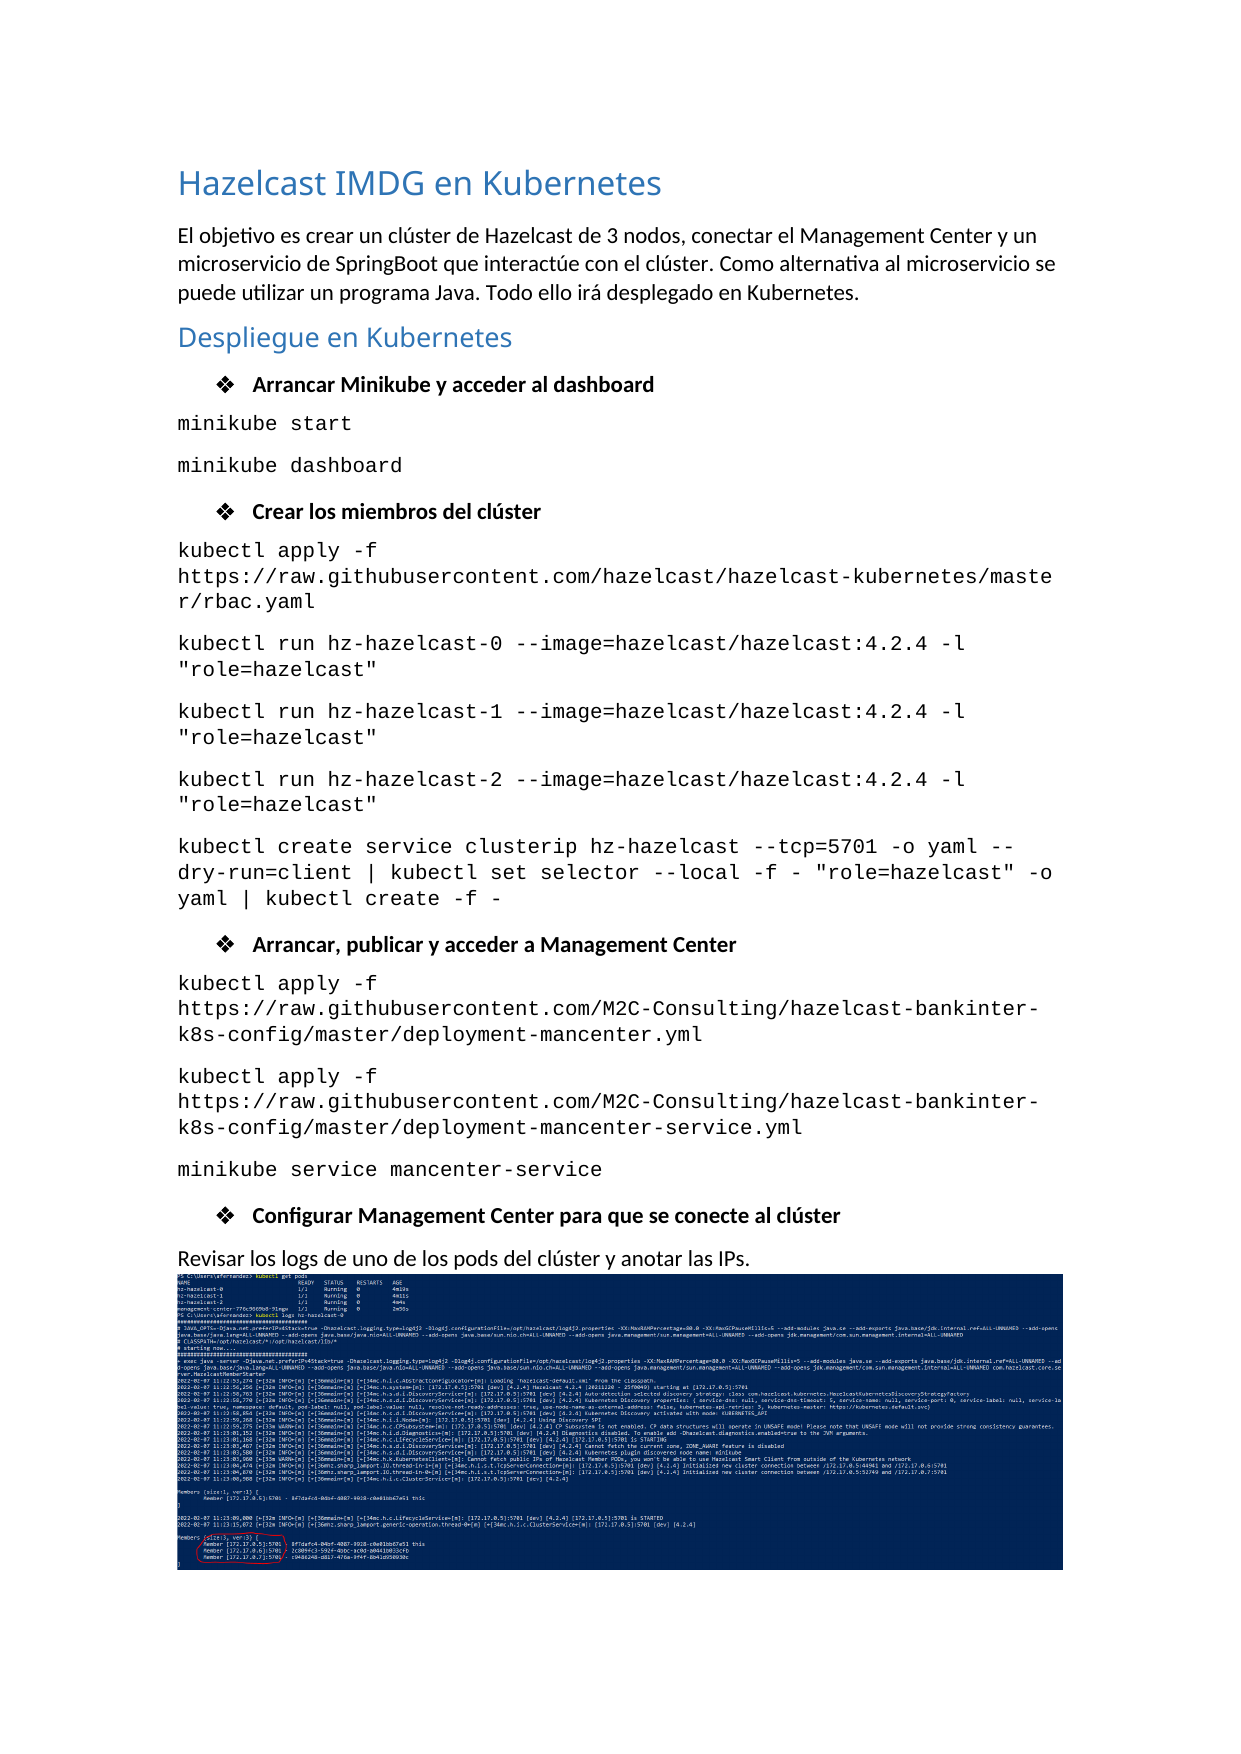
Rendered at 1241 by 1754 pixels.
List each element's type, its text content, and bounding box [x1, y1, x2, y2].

picture [177, 1274, 1063, 1570]
text minikube service mancenter-service [177, 1159, 1063, 1183]
text kubectl run hz-hazelcast-0 --image=hazelcast/hazelcast:4.2.4 -l "role=hazelcast" [177, 633, 1063, 683]
text Revisar los logs de uno de los pods del clúster y anotar las IPs. [177, 1244, 1063, 1274]
text kubectl apply -f https://raw.githubusercontent.com/hazelcast/hazelcast-kubernetes/master/rbac.yaml [177, 540, 1063, 615]
text minikube dashboard [177, 455, 1063, 479]
subtitle Despliegue en Kubernetes [177, 318, 1063, 355]
text kubectl run hz-hazelcast-1 --image=hazelcast/hazelcast:4.2.4 -l "role=hazelcast" [177, 701, 1063, 750]
list Arrancar Minikube y acceder al dashboard [215, 370, 1063, 398]
list Configurar Management Center para que se conecte al clúster [215, 1201, 1063, 1229]
list Arrancar, publicar y acceder a Management Center [215, 930, 1063, 958]
subtitle Hazelcast IMDG en Kubernetes [177, 160, 1063, 206]
text kubectl run hz-hazelcast-2 --image=hazelcast/hazelcast:4.2.4 -l "role=hazelcast" [177, 769, 1063, 818]
text kubectl create service clusterip hz-hazelcast --tcp=5701 -o yaml --dry-run=client | kubectl set selector --local -f - "role=hazelcast" -o yaml | kubectl create -f - [177, 837, 1063, 911]
list Crear los miembros del clúster [215, 497, 1063, 526]
text minikube start [177, 413, 1063, 437]
text kubectl apply -f https://raw.githubusercontent.com/M2C-Consulting/hazelcast-bankinter-k8s-config/master/deployment-mancenter.yml [177, 972, 1063, 1047]
text kubectl apply -f https://raw.githubusercontent.com/M2C-Consulting/hazelcast-bankinter-k8s-config/master/deployment-mancenter-service.yml [177, 1066, 1063, 1140]
text El objetivo es crear un clúster de Hazelcast de 3 nodos, conectar el Management Center y un microservicio de SpringBoot que interactúe con el clúster. Como alternativa al microservicio se puede utilizar un programa Java. Todo ello irá desplegado en Kubernetes. [177, 222, 1063, 306]
